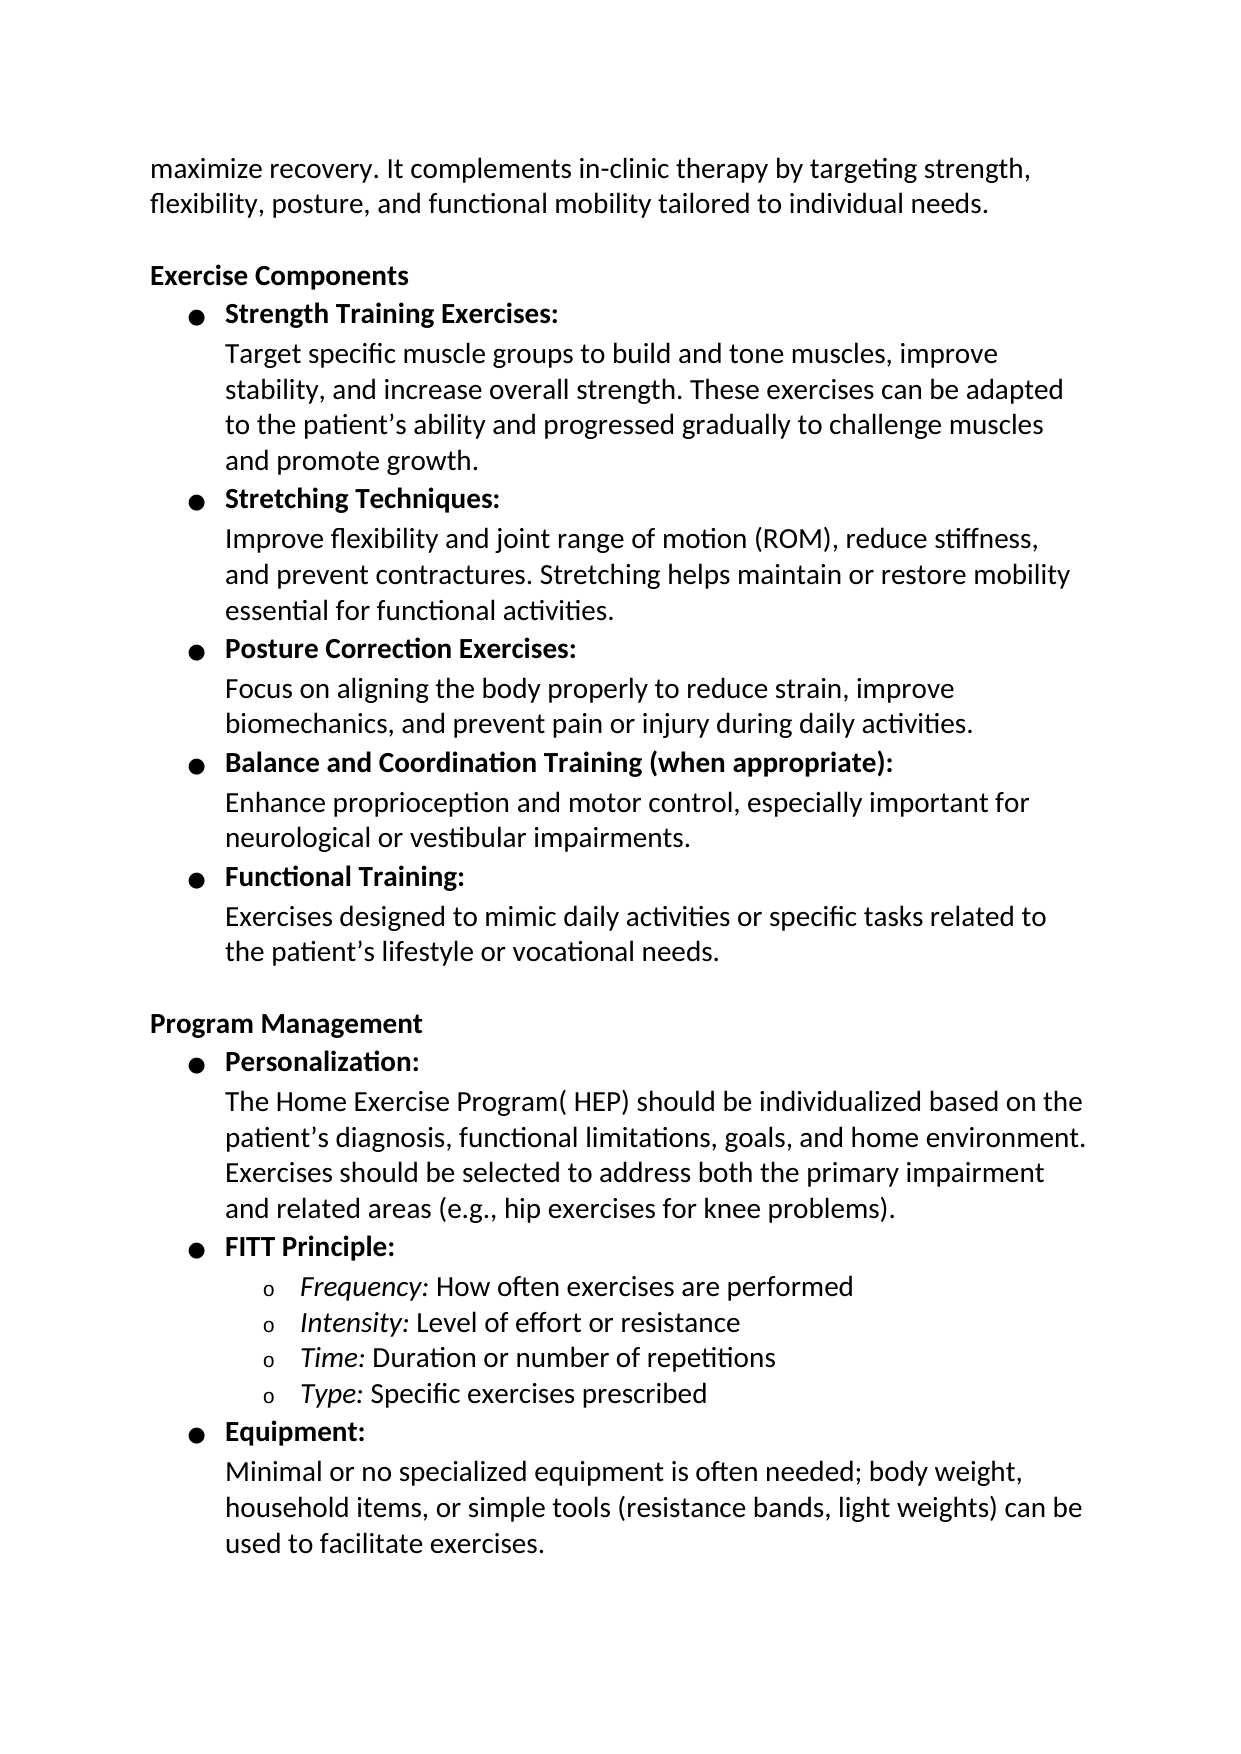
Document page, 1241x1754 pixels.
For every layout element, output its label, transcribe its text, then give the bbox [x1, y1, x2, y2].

text Program Management [150, 1005, 1090, 1040]
list FITT Principle: [187, 1226, 1090, 1268]
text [150, 150, 1090, 221]
list Time: Duration or number of repetitions [262, 1339, 1090, 1375]
list Stretching Techniques: Improve flexibility and joint range of motion (ROM), reduce stiffness, and prevent contractures. Stretching helps maintain or restore mobility essential for functional activities. [187, 478, 1090, 627]
list Balance and Coordination Training (when appropriate): Enhance proprioception and motor control, especially important for neurological or vestibular impairments. [187, 741, 1090, 855]
list Posture Correction Exercises: Focus on aligning the body properly to reduce strain, improve biomechanics, and prevent pain or injury during daily activities. [187, 627, 1090, 741]
list Intensity: Level of effort or resistance [262, 1304, 1090, 1339]
list Personalization: The Home Exercise Program( HEP) should be individualized based on the patient’s diagnosis, functional limitations, goals, and home environment. Exercises should be selected to address both the primary impairment and related areas (e.g., hip exercises for knee problems). [187, 1040, 1090, 1226]
text Exercise Components [150, 257, 1090, 292]
list Equipment: Minimal or no specialized equipment is often needed; body weight, household items, or simple tools (resistance bands, light weights) can be used to facilitate exercises. [187, 1411, 1090, 1560]
list Strength Training Exercises: Target specific muscle groups to build and tone muscles, improve stability, and increase overall strength. These exercises can be adapted to the patient’s ability and progressed gradually to challenge muscles and promote growth. [187, 292, 1090, 478]
list Frequency: How often exercises are performed [262, 1268, 1090, 1304]
list Functional Training: Exercises designed to mimic daily activities or specific tasks related to the patient’s lifestyle or vocational needs. [187, 855, 1090, 969]
list Type: Specific exercises prescribed [262, 1375, 1090, 1411]
